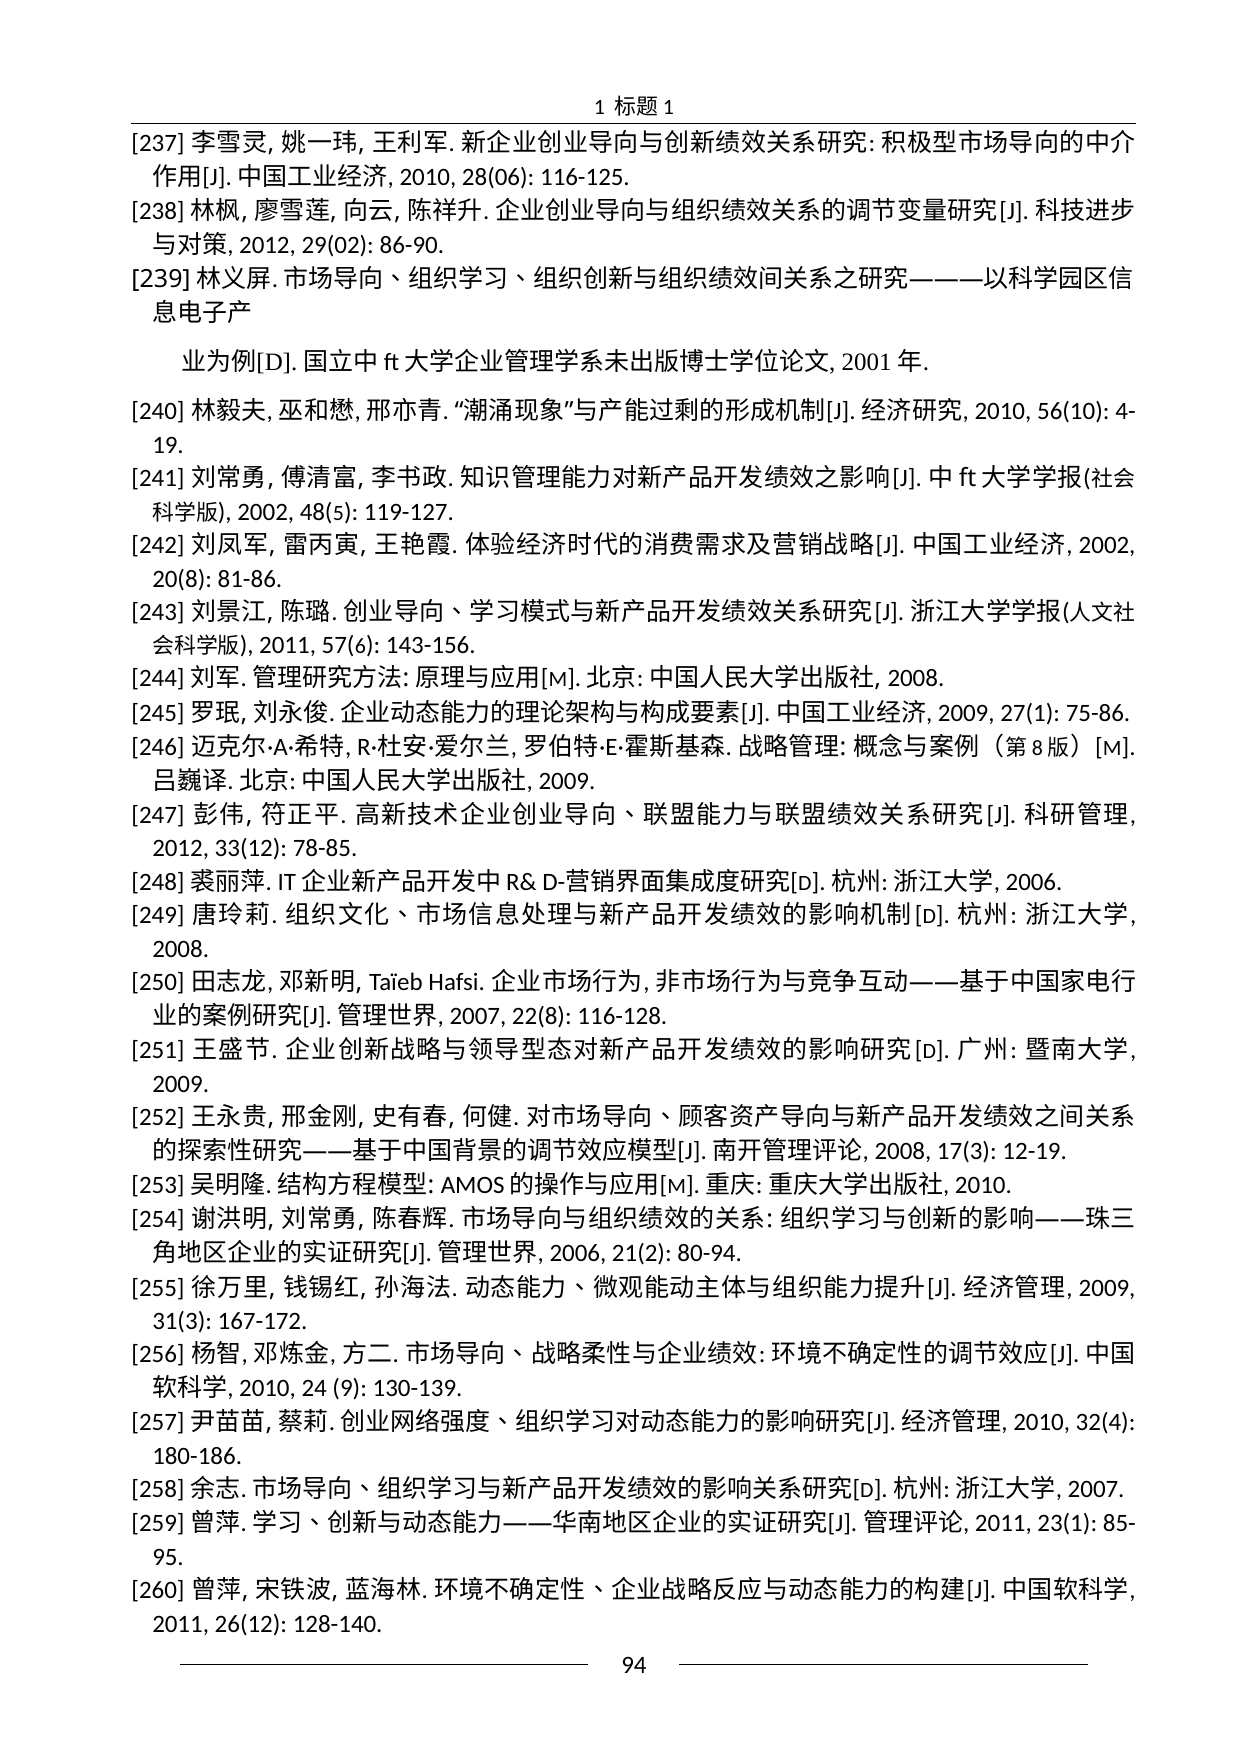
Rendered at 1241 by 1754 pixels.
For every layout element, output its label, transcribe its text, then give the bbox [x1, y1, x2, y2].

text [254] 谢洪明, 刘常勇, 陈春辉. 市场导向与组织绩效的关系: 组织学习与创新的影响——珠三角地区企业的实证研究[J]. 管理世界, 2006, 21(2): 80-94. [131, 1201, 1136, 1269]
text [260] 曾萍, 宋铁波, 蓝海林. 环境不确定性、企业战略反应与动态能力的构建[J]. 中国软科学, 2011, 26(12): 128-140. [131, 1572, 1136, 1638]
text [244] 刘军. 管理研究方法: 原理与应用[M]. 北京: 中国人民大学出版社, 2008. [131, 660, 1136, 694]
text [248] 裘丽萍. IT企业新产品开发中R& D-营销界面集成度研究[D]. 杭州: 浙江大学, 2006. [131, 863, 1136, 897]
text 业为例[D]. 国立中ft大学企业管理学系未出版博士学位论文, 2001 年. [131, 329, 1136, 377]
text [239] 林义屏. 市场导向、组织学习、组织创新与组织绩效间关系之研究———以科学园区信息电子产 [131, 261, 1136, 329]
text [251] 王盛节. 企业创新战略与领导型态对新产品开发绩效的影响研究[D]. 广州: 暨南大学, 2009. [131, 1032, 1136, 1099]
text [241] 刘常勇, 傅清富, 李书政. 知识管理能力对新产品开发绩效之影响[J]. 中ft大学学报(社会科学版), 2002, 48(5): 119-127. [131, 460, 1136, 527]
text [258] 余志. 市场导向、组织学习与新产品开发绩效的影响关系研究[D]. 杭州: 浙江大学, 2007. [131, 1471, 1136, 1505]
text [249] 唐玲莉. 组织文化、市场信息处理与新产品开发绩效的影响机制[D]. 杭州: 浙江大学, 2008. [131, 897, 1136, 964]
text [242] 刘凤军, 雷丙寅, 王艳霞. 体验经济时代的消费需求及营销战略[J]. 中国工业经济, 2002, 20(8): 81-86. [131, 527, 1136, 593]
text [240] 林毅夫, 巫和懋, 邢亦青. “潮涌现象”与产能过剩的形成机制[J]. 经济研究, 2010, 56(10): 4-19. [131, 393, 1136, 460]
text [243] 刘景江, 陈璐. 创业导向、学习模式与新产品开发绩效关系研究[J]. 浙江大学学报(人文社会科学版), 2011, 57(6): 143-156. [131, 593, 1136, 660]
text [257] 尹苗苗, 蔡莉. 创业网络强度、组织学习对动态能力的影响研究[J]. 经济管理, 2010, 32(4): 180-186. [131, 1404, 1136, 1471]
text [252] 王永贵, 邢金刚, 史有春, 何健. 对市场导向、顾客资产导向与新产品开发绩效之间关系的探索性研究——基于中国背景的调节效应模型[J]. 南开管理评论, 2008, 17(3): 12-19. [131, 1099, 1136, 1167]
text [237] 李雪灵, 姚一玮, 王利军. 新企业创业导向与创新绩效关系研究: 积极型市场导向的中介作用[J]. 中国工业经济, 2010, 28(06): 116-125. [131, 124, 1136, 192]
text [238] 林枫, 廖雪莲, 向云, 陈祥升. 企业创业导向与组织绩效关系的调节变量研究[J]. 科技进步与对策, 2012, 29(02): 86-90. [131, 192, 1136, 261]
text [253] 吴明隆. 结构方程模型: AMOS的操作与应用[M]. 重庆: 重庆大学出版社, 2010. [131, 1167, 1136, 1201]
text [255] 徐万里, 钱锡红, 孙海法. 动态能力、微观能动主体与组织能力提升[J]. 经济管理, 2009, 31(3): 167-172. [131, 1269, 1136, 1336]
text [259] 曾萍. 学习、创新与动态能力——华南地区企业的实证研究[J]. 管理评论, 2011, 23(1): 85-95. [131, 1505, 1136, 1572]
text [245] 罗珉, 刘永俊. 企业动态能力的理论架构与构成要素[J]. 中国工业经济, 2009, 27(1): 75-86. [131, 694, 1136, 728]
text [250] 田志龙, 邓新明, Taïeb Hafsi. 企业市场行为, 非市场行为与竞争互动——基于中国家电行业的案例研究[J]. 管理世界, 2007, 22(8): 116-128. [131, 964, 1136, 1032]
text [246] 迈克尔·A·希特, R·杜安·爱尔兰, 罗伯特·E·霍斯基森. 战略管理: 概念与案例（第8版）[M]. 吕巍译. 北京: 中国人民大学出版社, 2009. [131, 728, 1136, 796]
text [247] 彭伟, 符正平. 高新技术企业创业导向、联盟能力与联盟绩效关系研究[J]. 科研管理, 2012, 33(12): 78-85. [131, 796, 1136, 863]
text [256] 杨智, 邓炼金, 方二. 市场导向、战略柔性与企业绩效: 环境不确定性的调节效应[J]. 中国软科学, 2010, 24 (9): 130-139. [131, 1336, 1136, 1404]
